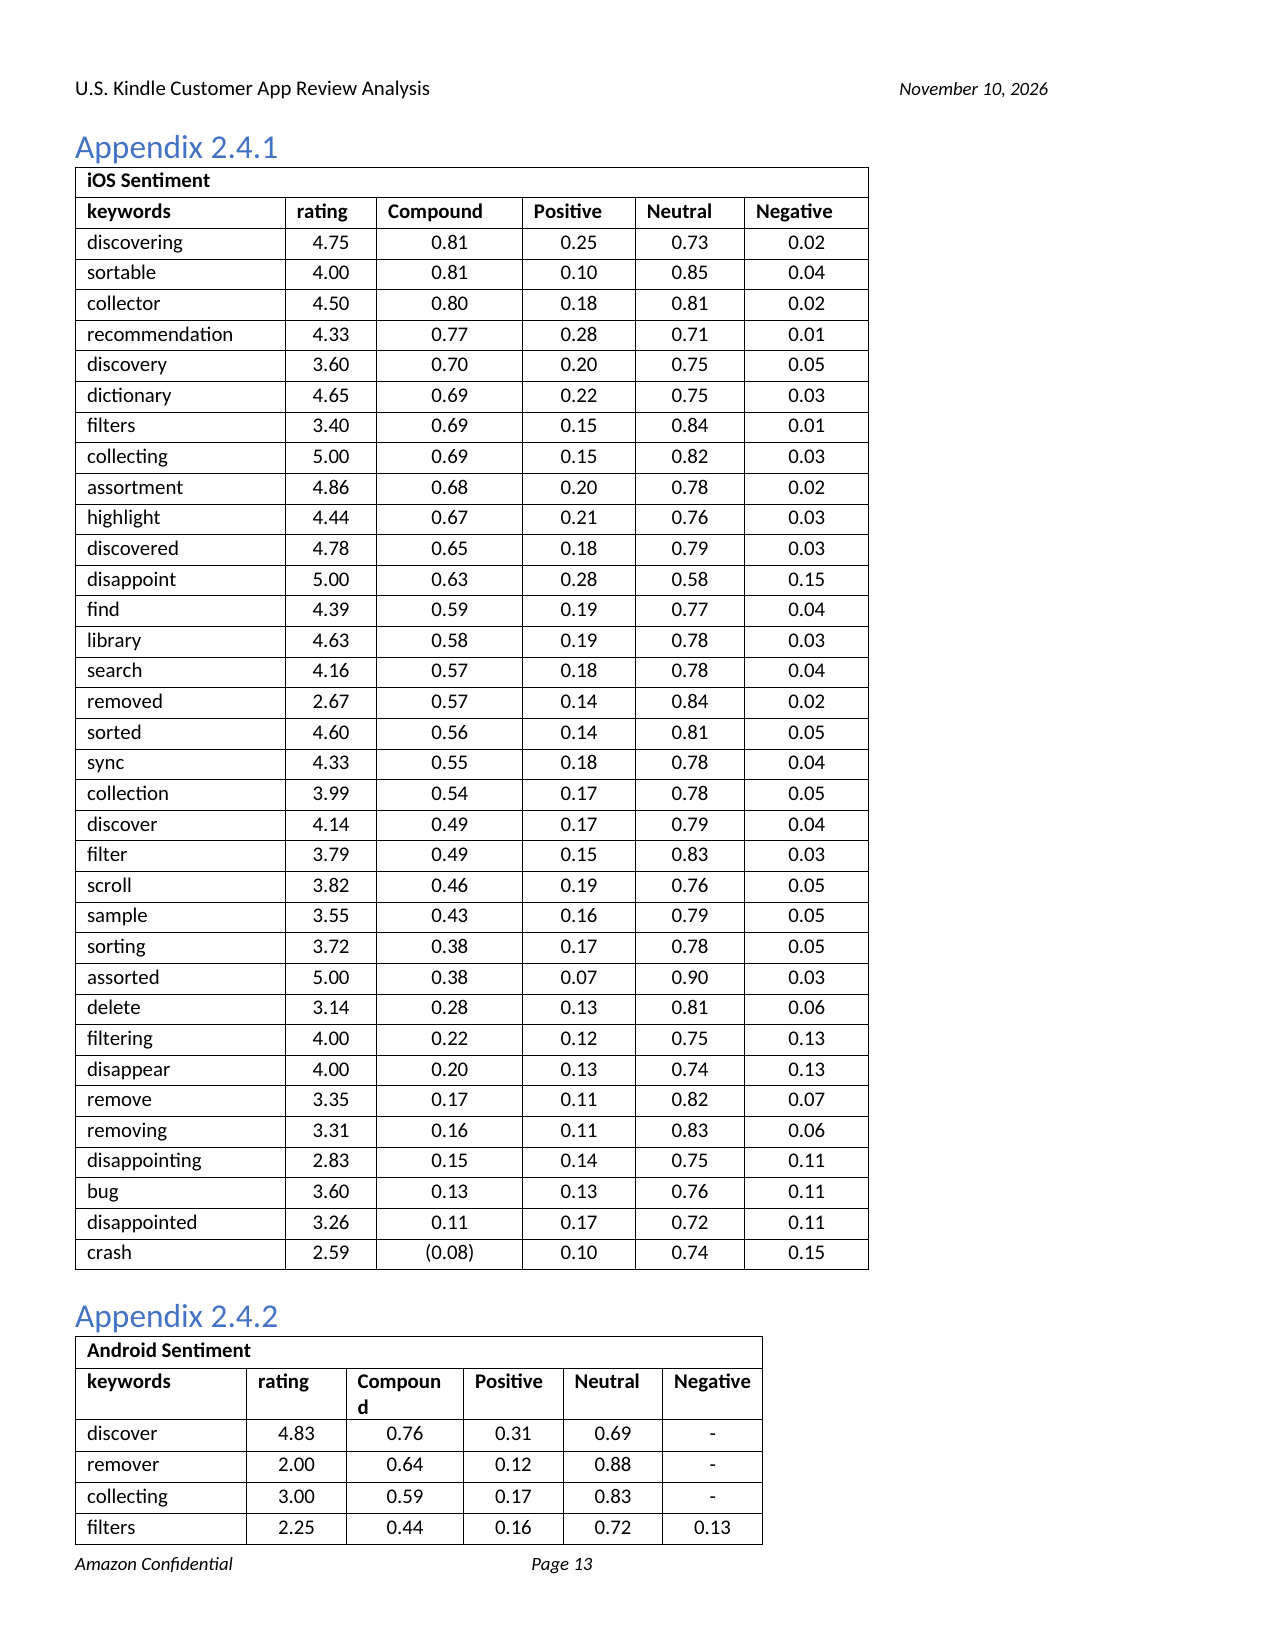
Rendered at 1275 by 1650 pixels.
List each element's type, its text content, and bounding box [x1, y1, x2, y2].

table_cell 0.49 [377, 811, 522, 840]
table_cell 0.13 [745, 1056, 868, 1085]
table_cell remover [76, 1452, 246, 1482]
table_cell 3.26 [286, 1209, 376, 1238]
table_cell collector [76, 290, 285, 320]
table_cell 0.13 [523, 1178, 635, 1208]
table_cell discover [76, 1420, 246, 1451]
table_cell assortment [76, 474, 285, 503]
table_cell 0.19 [523, 627, 635, 657]
table_cell 4.00 [286, 1056, 376, 1085]
table_cell assorted [76, 964, 285, 993]
table_cell disappoint [76, 566, 285, 595]
table_cell keywords [76, 198, 285, 228]
table_cell - [663, 1420, 762, 1451]
table_cell 4.39 [286, 596, 376, 626]
table_cell filter [76, 841, 285, 871]
table_cell 0.90 [636, 964, 744, 993]
table_cell 0.16 [377, 1117, 522, 1147]
table_cell 0.17 [523, 811, 635, 840]
table_cell 0.57 [377, 688, 522, 718]
table_cell 0.11 [745, 1148, 868, 1177]
table_cell 0.78 [636, 658, 744, 687]
table_cell 0.14 [523, 719, 635, 748]
table_cell 0.11 [745, 1209, 868, 1238]
text Appendix 2.4.2 [75, 1296, 1200, 1336]
table_cell scroll [76, 872, 285, 902]
table_cell 0.11 [523, 1086, 635, 1116]
table_cell 0.03 [745, 505, 868, 534]
table_cell 0.75 [636, 382, 744, 412]
table_cell 0.65 [377, 535, 522, 565]
table_cell 4.75 [286, 229, 376, 258]
table_cell recommendation [76, 321, 285, 350]
table_cell Neutral [636, 198, 744, 228]
table_cell 0.71 [636, 321, 744, 350]
table_header iOS Sentiment [76, 168, 868, 197]
table_cell 0.16 [464, 1514, 563, 1544]
table_cell 0.56 [377, 719, 522, 748]
table_cell 0.46 [377, 872, 522, 902]
table_cell 3.40 [286, 413, 376, 442]
table_header Android Sentiment [76, 1337, 762, 1367]
table_cell 0.22 [523, 382, 635, 412]
table_cell 3.31 [286, 1117, 376, 1147]
table_cell 0.75 [636, 1025, 744, 1055]
table_cell 0.04 [745, 811, 868, 840]
table_cell 0.38 [377, 933, 522, 963]
table_cell 0.10 [523, 1240, 635, 1269]
table_cell 3.60 [286, 351, 376, 381]
table_cell 0.76 [347, 1420, 463, 1451]
table_cell 0.01 [745, 413, 868, 442]
table_cell 3.00 [247, 1483, 346, 1513]
table_cell 0.03 [745, 841, 868, 871]
table_cell 0.58 [636, 566, 744, 595]
table_cell 0.78 [636, 750, 744, 779]
table_cell 0.12 [523, 1025, 635, 1055]
table_cell 0.13 [377, 1178, 522, 1208]
table_cell filtering [76, 1025, 285, 1055]
table_cell 0.11 [523, 1117, 635, 1147]
table_cell 0.05 [745, 933, 868, 963]
table_cell 0.02 [745, 229, 868, 258]
table_cell 0.64 [347, 1452, 463, 1482]
table_cell - [663, 1452, 762, 1482]
table_cell 0.74 [636, 1056, 744, 1085]
table_cell 0.69 [377, 443, 522, 473]
table_cell 0.59 [347, 1483, 463, 1513]
table_cell 0.01 [745, 321, 868, 350]
table_cell 3.82 [286, 872, 376, 902]
table_cell 0.21 [523, 505, 635, 534]
table_cell 4.86 [286, 474, 376, 503]
table_cell 0.06 [745, 1117, 868, 1147]
table_cell 0.11 [377, 1209, 522, 1238]
table_cell 0.17 [523, 933, 635, 963]
table_cell 0.20 [377, 1056, 522, 1085]
table_cell 5.00 [286, 964, 376, 993]
table_cell 0.20 [523, 351, 635, 381]
table_cell Positive [523, 198, 635, 228]
table_cell 4.33 [286, 321, 376, 350]
table_cell 0.10 [523, 260, 635, 289]
table_cell 4.00 [286, 1025, 376, 1055]
table_cell 3.79 [286, 841, 376, 871]
table_cell 0.05 [745, 872, 868, 902]
table_cell highlight [76, 505, 285, 534]
table_cell sync [76, 750, 285, 779]
table_cell 3.55 [286, 903, 376, 932]
table_cell 4.00 [286, 260, 376, 289]
table_cell 0.05 [745, 903, 868, 932]
table_cell 4.63 [286, 627, 376, 657]
table_cell 0.03 [745, 382, 868, 412]
table_cell 0.03 [745, 964, 868, 993]
table_cell 0.15 [523, 443, 635, 473]
table_cell sortable [76, 260, 285, 289]
table_cell 0.81 [377, 229, 522, 258]
table_cell discovered [76, 535, 285, 565]
table_cell 3.14 [286, 995, 376, 1024]
table_cell 0.18 [523, 535, 635, 565]
table_cell 0.55 [377, 750, 522, 779]
table_cell 0.82 [636, 443, 744, 473]
table_cell 0.03 [745, 443, 868, 473]
table_cell - [663, 1483, 762, 1513]
table_cell 0.13 [745, 1025, 868, 1055]
table_cell 5.00 [286, 443, 376, 473]
table_cell 4.65 [286, 382, 376, 412]
table_cell 0.19 [523, 872, 635, 902]
table_cell 0.05 [745, 719, 868, 748]
table_cell keywords [76, 1369, 246, 1419]
table_cell 0.69 [564, 1420, 662, 1451]
table_cell 0.84 [636, 688, 744, 718]
table_cell 0.78 [636, 474, 744, 503]
table_cell 4.83 [247, 1420, 346, 1451]
table_cell discover [76, 811, 285, 840]
table_cell 0.75 [636, 1148, 744, 1177]
table_cell collecting [76, 443, 285, 473]
table_cell rating [286, 198, 376, 228]
table_cell Compound [347, 1369, 463, 1419]
table_cell 0.74 [636, 1240, 744, 1269]
table_cell 0.58 [377, 627, 522, 657]
table_cell 3.35 [286, 1086, 376, 1116]
table_cell delete [76, 995, 285, 1024]
table_cell disappointing [76, 1148, 285, 1177]
table_cell 0.76 [636, 505, 744, 534]
table_cell 0.03 [745, 627, 868, 657]
table_cell 0.02 [745, 474, 868, 503]
table_cell 0.81 [636, 995, 744, 1024]
table_cell filters [76, 1514, 246, 1544]
table_cell 0.18 [523, 658, 635, 687]
table_cell 0.13 [663, 1514, 762, 1544]
table_cell 4.50 [286, 290, 376, 320]
table_cell 0.78 [636, 780, 744, 810]
table_cell 4.33 [286, 750, 376, 779]
table_cell Compound [377, 198, 522, 228]
table_cell 0.73 [636, 229, 744, 258]
table_cell 0.77 [377, 321, 522, 350]
table_cell 0.57 [377, 658, 522, 687]
table_cell 0.17 [377, 1086, 522, 1116]
table_cell 0.17 [464, 1483, 563, 1513]
table_cell 2.00 [247, 1452, 346, 1482]
table_cell 0.16 [523, 903, 635, 932]
table_cell (0.08) [377, 1240, 522, 1269]
table_cell 3.99 [286, 780, 376, 810]
table_cell 0.69 [377, 382, 522, 412]
table_cell 0.15 [523, 413, 635, 442]
table_cell search [76, 658, 285, 687]
table_cell 0.83 [564, 1483, 662, 1513]
table_cell 0.76 [636, 1178, 744, 1208]
table_cell 0.13 [523, 1056, 635, 1085]
table_cell 0.05 [745, 780, 868, 810]
table_cell 0.81 [377, 260, 522, 289]
table_cell 4.16 [286, 658, 376, 687]
table_cell 0.20 [523, 474, 635, 503]
table_cell 0.07 [745, 1086, 868, 1116]
table_cell 4.60 [286, 719, 376, 748]
table_cell 0.06 [745, 995, 868, 1024]
table_cell sample [76, 903, 285, 932]
table_cell 0.14 [523, 1148, 635, 1177]
table_cell 0.77 [636, 596, 744, 626]
table_cell 4.44 [286, 505, 376, 534]
table_cell 0.59 [377, 596, 522, 626]
table_cell 0.14 [523, 688, 635, 718]
table_cell 0.38 [377, 964, 522, 993]
table_cell 0.11 [745, 1178, 868, 1208]
table_cell 0.28 [523, 566, 635, 595]
table_cell 0.02 [745, 688, 868, 718]
table_cell Positive [464, 1369, 563, 1419]
table_cell 0.83 [636, 841, 744, 871]
table_cell 2.59 [286, 1240, 376, 1269]
table_cell 0.19 [523, 596, 635, 626]
table_cell 0.80 [377, 290, 522, 320]
table_cell 0.69 [377, 413, 522, 442]
table_cell 0.84 [636, 413, 744, 442]
table_cell Negative [663, 1369, 762, 1419]
table_cell 0.81 [636, 719, 744, 748]
table_cell 0.13 [523, 995, 635, 1024]
table_cell sorted [76, 719, 285, 748]
table_cell 2.25 [247, 1514, 346, 1544]
table_cell 0.12 [464, 1452, 563, 1482]
table_cell 0.28 [377, 995, 522, 1024]
table_cell library [76, 627, 285, 657]
table_cell sorting [76, 933, 285, 963]
table_cell Neutral [564, 1369, 662, 1419]
table_cell 0.72 [636, 1209, 744, 1238]
table_cell 0.75 [636, 351, 744, 381]
table_cell 0.54 [377, 780, 522, 810]
table_cell 0.49 [377, 841, 522, 871]
table_cell 0.15 [745, 1240, 868, 1269]
table_cell dictionary [76, 382, 285, 412]
table_cell crash [76, 1240, 285, 1269]
table_cell rating [247, 1369, 346, 1419]
table_cell discovery [76, 351, 285, 381]
table_cell removing [76, 1117, 285, 1147]
table_cell 0.63 [377, 566, 522, 595]
table_cell 0.25 [523, 229, 635, 258]
table_cell 5.00 [286, 566, 376, 595]
table_cell 2.67 [286, 688, 376, 718]
table_cell discovering [76, 229, 285, 258]
table_cell removed [76, 688, 285, 718]
table_cell collection [76, 780, 285, 810]
table_cell 0.88 [564, 1452, 662, 1482]
table_cell 0.03 [745, 535, 868, 565]
table_cell 0.70 [377, 351, 522, 381]
table_cell 0.68 [377, 474, 522, 503]
table_cell 0.44 [347, 1514, 463, 1544]
table_cell Negative [745, 198, 868, 228]
table_cell 0.04 [745, 260, 868, 289]
table_cell remove [76, 1086, 285, 1116]
table_cell 0.72 [564, 1514, 662, 1544]
table_cell 4.14 [286, 811, 376, 840]
table_cell 0.79 [636, 811, 744, 840]
table_cell 3.72 [286, 933, 376, 963]
table_cell 0.15 [523, 841, 635, 871]
table_cell 0.79 [636, 903, 744, 932]
table_cell disappear [76, 1056, 285, 1085]
table_cell 0.22 [377, 1025, 522, 1055]
table_cell 0.04 [745, 596, 868, 626]
table_cell collecting [76, 1483, 246, 1513]
table_cell 0.81 [636, 290, 744, 320]
table_cell 0.78 [636, 627, 744, 657]
table_cell disappointed [76, 1209, 285, 1238]
table_cell 0.18 [523, 750, 635, 779]
table_cell 0.17 [523, 1209, 635, 1238]
table_cell 0.15 [377, 1148, 522, 1177]
table_cell bug [76, 1178, 285, 1208]
table_cell 0.04 [745, 658, 868, 687]
table_cell 0.28 [523, 321, 635, 350]
table_cell 2.83 [286, 1148, 376, 1177]
table_cell 0.04 [745, 750, 868, 779]
table_cell 0.82 [636, 1086, 744, 1116]
table_cell 0.85 [636, 260, 744, 289]
table_cell 0.18 [523, 290, 635, 320]
table_cell 0.07 [523, 964, 635, 993]
table_cell 0.15 [745, 566, 868, 595]
table_cell 3.60 [286, 1178, 376, 1208]
table_cell 0.79 [636, 535, 744, 565]
table_cell 0.78 [636, 933, 744, 963]
table_cell 0.83 [636, 1117, 744, 1147]
table_cell 0.05 [745, 351, 868, 381]
table_cell 4.78 [286, 535, 376, 565]
table_cell 0.76 [636, 872, 744, 902]
table_cell 0.67 [377, 505, 522, 534]
table_cell filters [76, 413, 285, 442]
table_cell 0.31 [464, 1420, 563, 1451]
table_cell 0.02 [745, 290, 868, 320]
text Appendix 2.4.1 [75, 126, 1200, 167]
table_cell 0.43 [377, 903, 522, 932]
table_cell find [76, 596, 285, 626]
table_cell 0.17 [523, 780, 635, 810]
